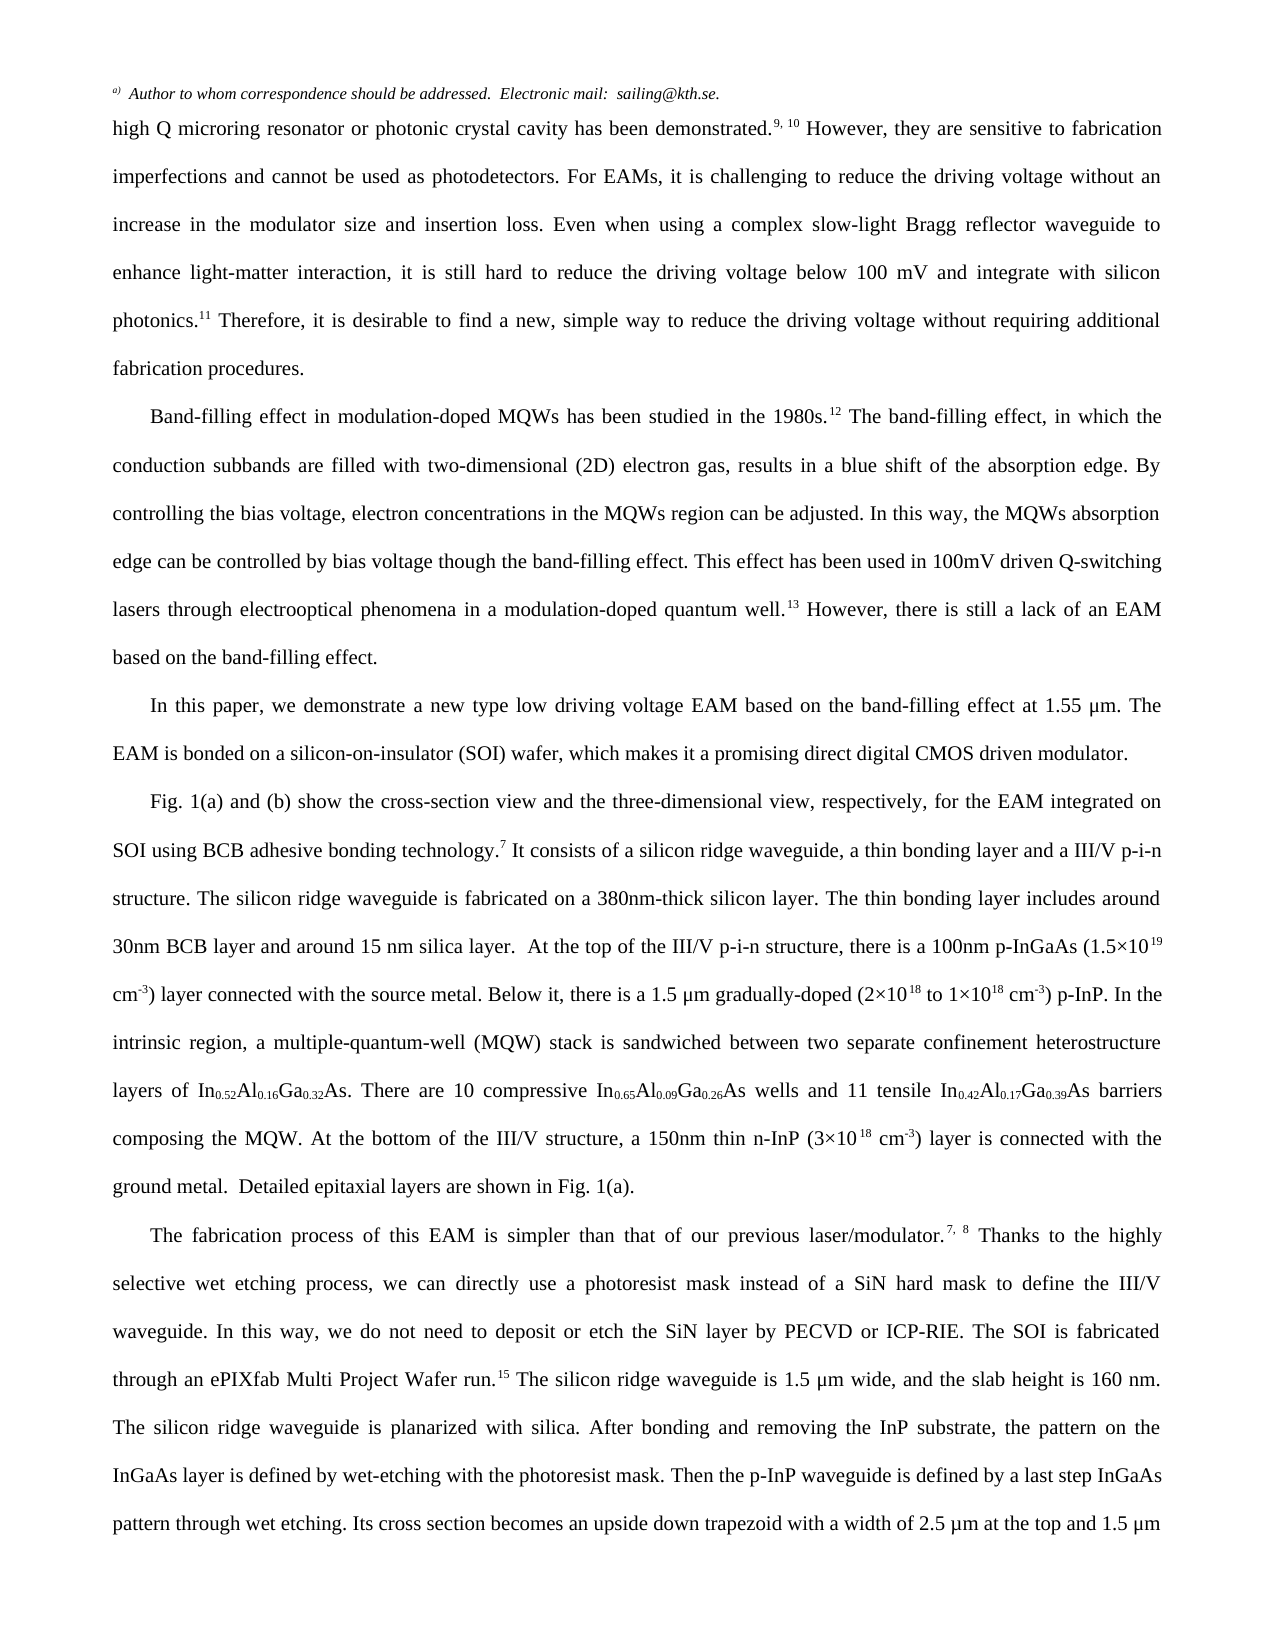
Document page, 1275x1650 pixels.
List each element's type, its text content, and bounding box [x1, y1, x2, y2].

text In this paper, we demonstrate a new type low driving voltage EAM based on the band-filling effect at 1.55 μm. The EAM is bonded on a silicon-on-insulator (SOI) wafer, which makes it a promising direct digital CMOS driven modulator. [112, 693, 1162, 765]
text Band-filling effect in modulation-doped MQWs has been studied in the 1980s.12 The band-filling effect, in which the conduction subbands are filled with two-dimensional (2D) electron gas, results in a blue shift of the absorption edge. By controlling the bias voltage, electron concentrations in the MQWs region can be adjusted. In this way, the MQWs absorption edge can be controlled by bias voltage though the band-filling effect. This effect has been used in 100mV driven Q-switching lasers through electrooptical phenomena in a modulation-doped quantum well.13 However, there is still a lack of an EAM based on the band-filling effect. [112, 404, 1162, 669]
text Fig. 1(a) and (b) show the cross-section view and the three-dimensional view, respectively, for the EAM integrated on SOI using BCB adhesive bonding technology.7 It consists of a silicon ridge waveguide, a thin bonding layer and a III/V p-i-n structure. The silicon ridge waveguide is fabricated on a 380nm-thick silicon layer. The thin bonding layer includes around 30nm BCB layer and around 15 nm silica layer. At the top of the III/V p-i-n structure, there is a 100nm p-InGaAs (1.5×1019 cm-3) layer connected with the source metal. Below it, there is a 1.5 μm gradually-doped (2×1018 to 1×1018 cm-3) p-InP. In the intrinsic region, a multiple-quantum-well (MQW) stack is sandwiched between two separate confinement heterostructure layers of In0.52Al0.16Ga0.32As. There are 10 compressive In0.65Al0.09Ga0.26As wells and 11 tensile In0.42Al0.17Ga0.39As barriers composing the MQW. At the bottom of the III/V structure, a 150nm thin n-InP (3×1018 cm-3) layer is connected with the ground metal. Detailed epitaxial layers are shown in Fig. 1(a). [112, 789, 1162, 1198]
text a) Author to whom correspondence should be addressed. Electronic mail: sailing@kth.se. [112, 84, 1162, 103]
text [112, 1222, 1162, 1535]
text high Q microring resonator or photonic crystal cavity has been demonstrated.9, 10 However, they are sensitive to fabrication imperfections and cannot be used as photodetectors. For EAMs, it is challenging to reduce the driving voltage without an increase in the modulator size and insertion loss. Even when using a complex slow-light Bragg reflector waveguide to enhance light-matter interaction, it is still hard to reduce the driving voltage below 100 mV and integrate with silicon photonics.11 Therefore, it is desirable to find a new, simple way to reduce the driving voltage without requiring additional fabrication procedures. [112, 116, 1162, 380]
